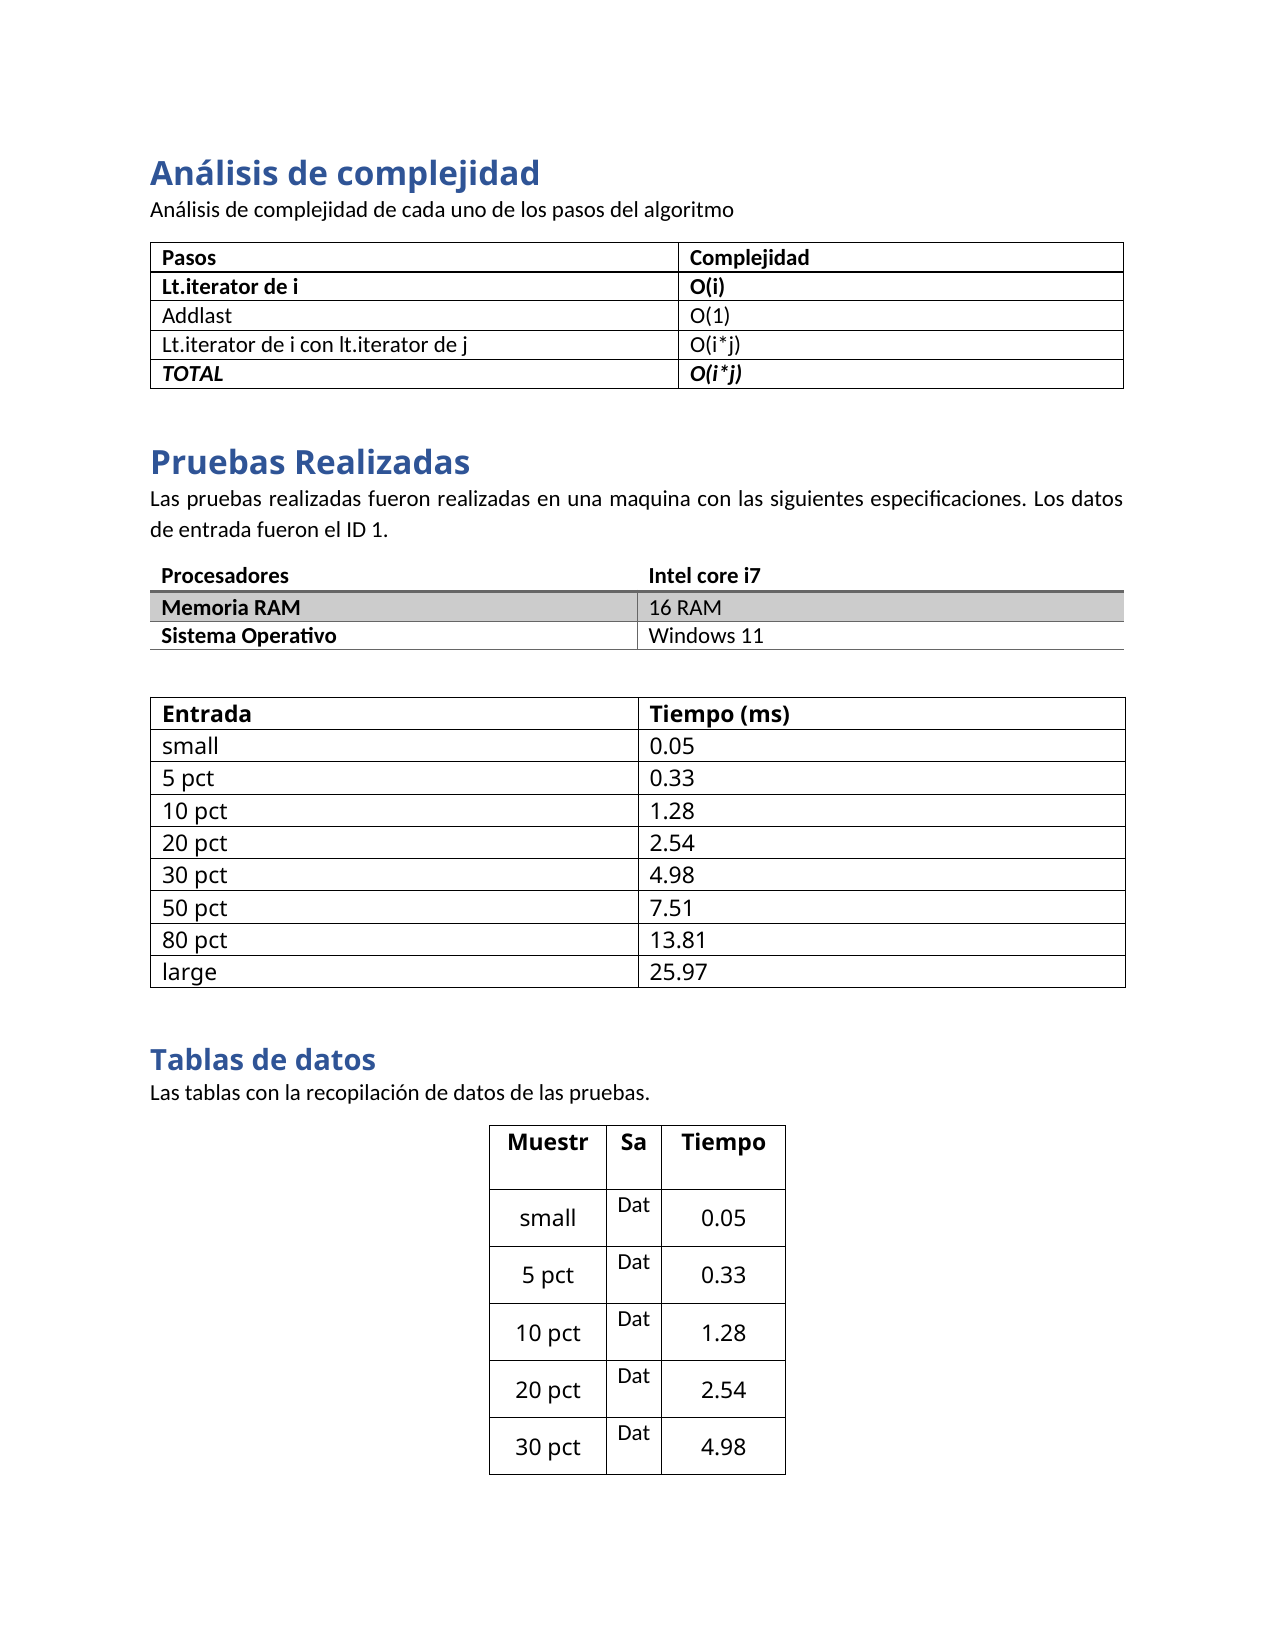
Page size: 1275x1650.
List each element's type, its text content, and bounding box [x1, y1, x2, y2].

table_cell O(i*j) [679, 331, 1123, 358]
table_cell Dato4 [607, 1361, 661, 1417]
table_cell 7.51 [639, 891, 1125, 923]
table_cell O(i) [679, 273, 1123, 300]
table_cell Dato3 [607, 1304, 661, 1360]
table_cell Windows 11 [638, 622, 1124, 649]
table_cell 10 pct [151, 795, 638, 826]
table_cell 50 pct [151, 891, 638, 923]
subtitle Pruebas Realizadas [150, 439, 1125, 484]
table_header Salida [607, 1126, 661, 1189]
table_cell 0.05 [639, 730, 1125, 761]
table_cell 10 pct [490, 1304, 606, 1360]
subtitle Tablas de datos [150, 1039, 1125, 1078]
table_cell 0.33 [639, 762, 1125, 793]
table_cell 1.28 [639, 795, 1125, 826]
table_cell O(1) [679, 301, 1123, 329]
table_cell 80 pct [151, 924, 638, 955]
table_cell Addlast [151, 301, 678, 329]
table_cell 5 pct [151, 762, 638, 793]
text Análisis de complejidad de cada uno de los pasos del algoritmo [150, 195, 1125, 223]
table_header Tiempo (ms) [662, 1126, 785, 1189]
table_cell Sistema Operativo [150, 622, 637, 649]
table_cell 30 pct [490, 1418, 606, 1474]
table_cell Dato1 [607, 1190, 661, 1246]
table_cell 4.98 [662, 1418, 785, 1474]
table_cell 20 pct [151, 827, 638, 858]
table_header Pasos [151, 243, 678, 271]
table_cell 0.05 [662, 1190, 785, 1246]
table_header Complejidad [679, 243, 1123, 271]
table_cell 25.97 [639, 956, 1125, 987]
table_cell 0.33 [662, 1247, 785, 1303]
table_header Muestra [490, 1126, 606, 1189]
table_cell small [490, 1190, 606, 1246]
table_cell 20 pct [490, 1361, 606, 1417]
table_cell O(i*j) [679, 360, 1123, 388]
table_cell large [151, 956, 638, 987]
table_cell 30 pct [151, 859, 638, 890]
table_cell Dato5 [607, 1418, 661, 1474]
table_cell 13.81 [639, 924, 1125, 955]
table_cell 4.98 [639, 859, 1125, 890]
table_header Tiempo (ms) [639, 698, 1125, 729]
table_cell 16 RAM [638, 593, 1124, 621]
table_cell 5 pct [490, 1247, 606, 1303]
table_header Procesadores [150, 562, 637, 589]
table_header Intel core i7 [637, 562, 1124, 589]
table_cell TOTAL [151, 360, 678, 388]
table_cell 2.54 [639, 827, 1125, 858]
table_cell 1.28 [662, 1304, 785, 1360]
subtitle Análisis de complejidad [150, 150, 1125, 195]
table_header Entrada [151, 698, 638, 729]
table_cell small [151, 730, 638, 761]
table_cell Lt.iterator de i [151, 273, 678, 300]
text Las tablas con la recopilación de datos de las pruebas. [150, 1078, 1125, 1106]
table_cell 2.54 [662, 1361, 785, 1417]
text Las pruebas realizadas fueron realizadas en una maquina con las siguientes especificaciones. Los datos de entrada fueron el ID 1. [150, 484, 1125, 543]
table_cell Dato2 [607, 1247, 661, 1303]
table_cell Lt.iterator de i con lt.iterator de j [151, 331, 678, 358]
table_cell Memoria RAM [150, 593, 637, 621]
